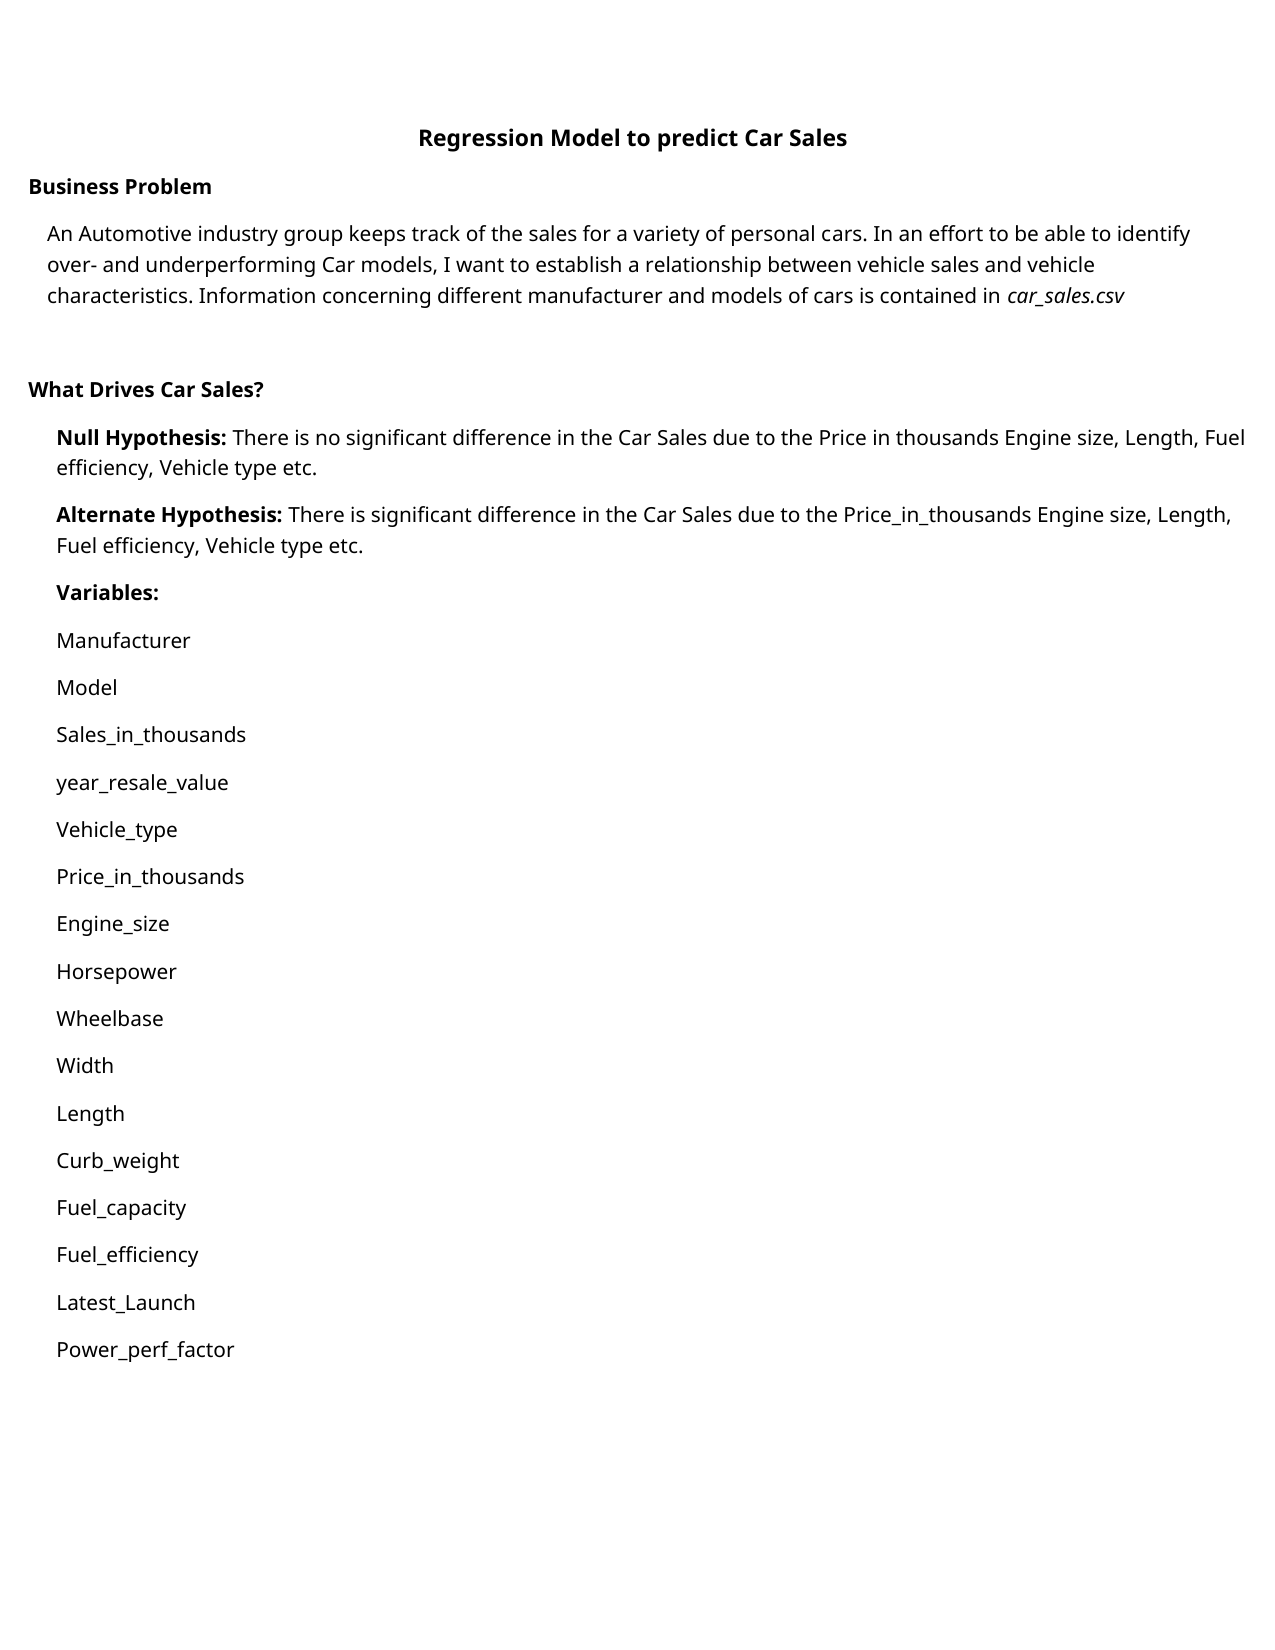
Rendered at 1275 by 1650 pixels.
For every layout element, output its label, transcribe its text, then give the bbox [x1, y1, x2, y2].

text Wheelbase [56, 1004, 1275, 1033]
text What Drives Car Sales? [28, 375, 1275, 404]
text Power_perf_factor [56, 1335, 1275, 1364]
text Regression Model to predict Car Sales [28, 122, 1237, 153]
text Fuel_capacity [56, 1193, 1275, 1222]
text Vehicle_type [56, 815, 1275, 843]
text Manufacturer [56, 626, 1275, 654]
text Price_in_thousands [56, 862, 1275, 891]
text Alternate Hypothesis: There is significant difference in the Car Sales due to the Price_in_thousands Engine size, Length, Fuel efficiency, Vehicle type etc. [56, 501, 1275, 560]
text Null Hypothesis: There is no significant difference in the Car Sales due to the Price in thousands Engine size, Length, Fuel efficiency, Vehicle type etc. [56, 423, 1275, 482]
text Horsepower [56, 957, 1275, 985]
text Curb_weight [56, 1146, 1275, 1174]
text Engine_size [56, 909, 1275, 938]
text Sales_in_thousands [56, 720, 1275, 749]
text Model [56, 673, 1275, 702]
text Length [56, 1099, 1275, 1127]
text Width [56, 1051, 1275, 1080]
text Business Problem [28, 172, 1237, 201]
text Latest_Launch [56, 1288, 1275, 1316]
text An Automotive industry group keeps track of the sales for a variety of personal cars. In an effort to be able to identify over- and underperforming Car models, I want to establish a relationship between vehicle sales and vehicle characteristics. Information concerning different manufacturer and models of cars is contained in car_sales.csv [47, 219, 1237, 309]
text Fuel_efficiency [56, 1241, 1275, 1269]
text year_resale_value [56, 768, 1275, 796]
text Variables: [56, 578, 1275, 607]
